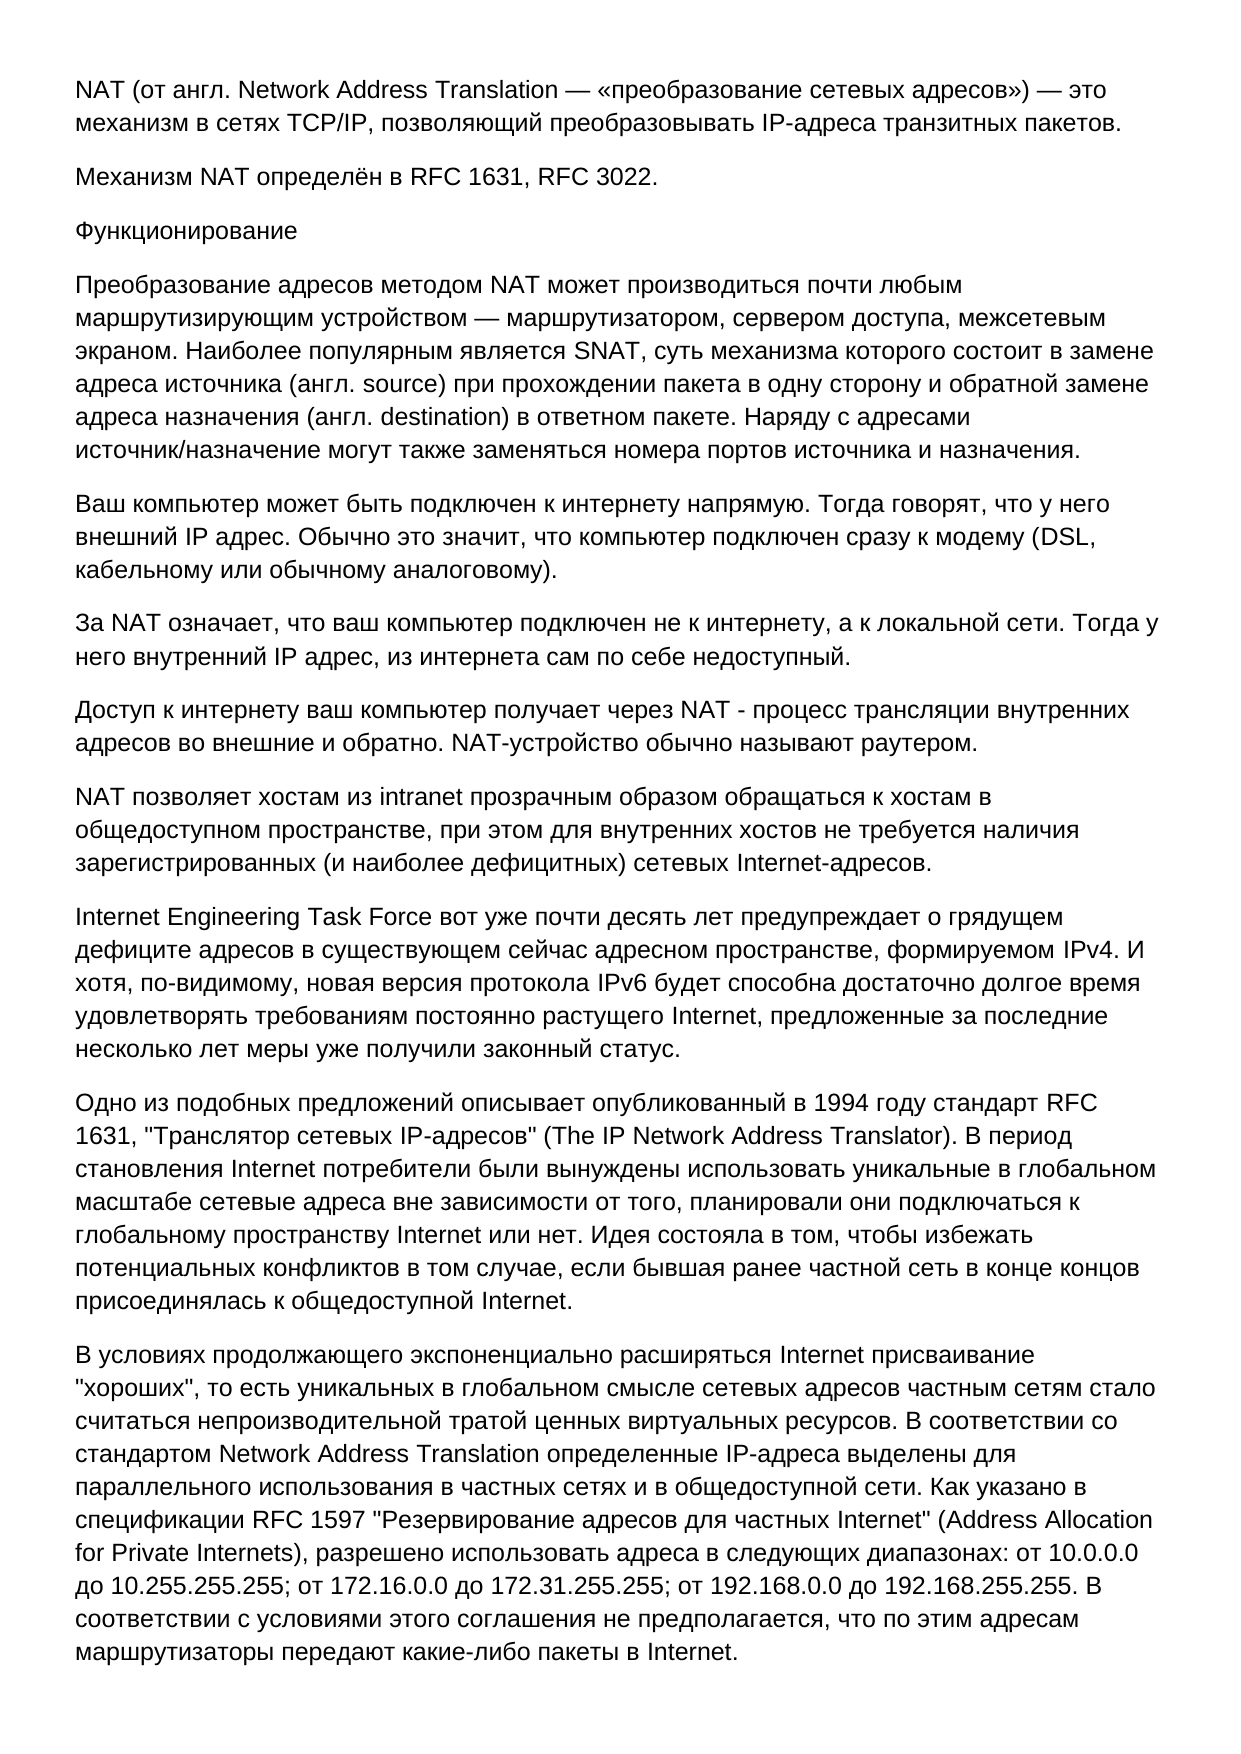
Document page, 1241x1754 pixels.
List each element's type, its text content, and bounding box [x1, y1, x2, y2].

text Преобразование адресов методом NAT может производиться почти любым маршрутизирующим устройством — маршрутизатором, сервером доступа, межсетевым экраном. Наиболее популярным является SNAT, суть механизма которого состоит в замене адреса источника (англ. source) при прохождении пакета в одну сторону и обратной замене адреса назначения (англ. destination) в ответном пакете. Наряду с адресами источник/назначение могут также заменяться номера портов источника и назначения. [75, 269, 1165, 463]
text В условиях продолжающего экспоненциально расширяться Internet присваивание "хороших", то есть уникальных в глобальном смысле сетевых адресов частным сетям стало считаться непроизводительной тратой ценных виртуальных ресурсов. В соответствии со стандартом Network Address Translation определенные IP-адреса выделены для параллельного использования в частных сетях и в общедоступной сети. Как указано в спецификации RFC 1597 "Резервирование адресов для частных Internet" (Address Allocation for Private Internets), разрешено использовать адреса в следующих диапазонах: от 10.0.0.0 до 10.255.255.255; от 172.16.0.0 до 172.31.255.255; от 192.168.0.0 до 192.168.255.255. В соответствии с условиями этого соглашения не предполагается, что по этим адресам маршрутизаторы передают какие-либо пакеты в Internet. [75, 1340, 1165, 1666]
text Функционирование [75, 216, 1165, 244]
text NAT позволяет хостам из intranet прозрачным образом обращаться к хостам в общедоступном пространстве, при этом для внутренних хостов не требуется наличия зарегистрированных (и наиболее дефицитных) сетевых Internet-адресов. [75, 782, 1165, 877]
text Одно из подобных предложений описывает опубликованный в 1994 году стандарт RFC 1631, "Транслятор сетевых IP-адресов" (The IP Network Address Translator). В период становления Internet потребители были вынуждены использовать уникальные в глобальном масштабе сетевые адреса вне зависимости от того, планировали они подключаться к глобальному пространству Internet или нет. Идея состояла в том, чтобы избежать потенциальных конфликтов в том случае, если бывшая ранее частной сеть в конце концов присоединялась к общедоступной Internet. [75, 1088, 1165, 1315]
text Internet Engineering Task Force вот уже почти десять лет предупреждает о грядущем дефиците адресов в существующем сейчас адресном пространстве, формируемом IPv4. И хотя, по-видимому, новая версия протокола IPv6 будет способна достаточно долгое время удовлетворять требованиям постоянно растущего Internet, предложенные за последние несколько лет меры уже получили законный статус. [75, 902, 1165, 1063]
text Механизм NAT определён в RFC 1631, RFC 3022. [75, 162, 1165, 191]
text NAT (от англ. Network Address Translation — «преобразование сетевых адресов») — это механизм в сетях TCP/IP, позволяющий преобразовывать IP-адреса транзитных пакетов. [75, 75, 1165, 137]
text Доступ к интернету ваш компьютер получает через NAT - процесс трансляции внутренних адресов во внешние и обратно. NAT-устройство обычно называют раутером. [75, 695, 1165, 757]
text Ваш компьютер может быть подключен к интернету напрямую. Тогда говорят, что у него внешний IP адрес. Обычно это значит, что компьютер подключен сразу к модему (DSL, кабельному или обычному аналоговому). [75, 488, 1165, 583]
text За NAT означает, что ваш компьютер подключен не к интернету, а к локальной сети. Тогда у него внутренний IP адрес, из интернета сам по себе недоступный. [75, 608, 1165, 670]
